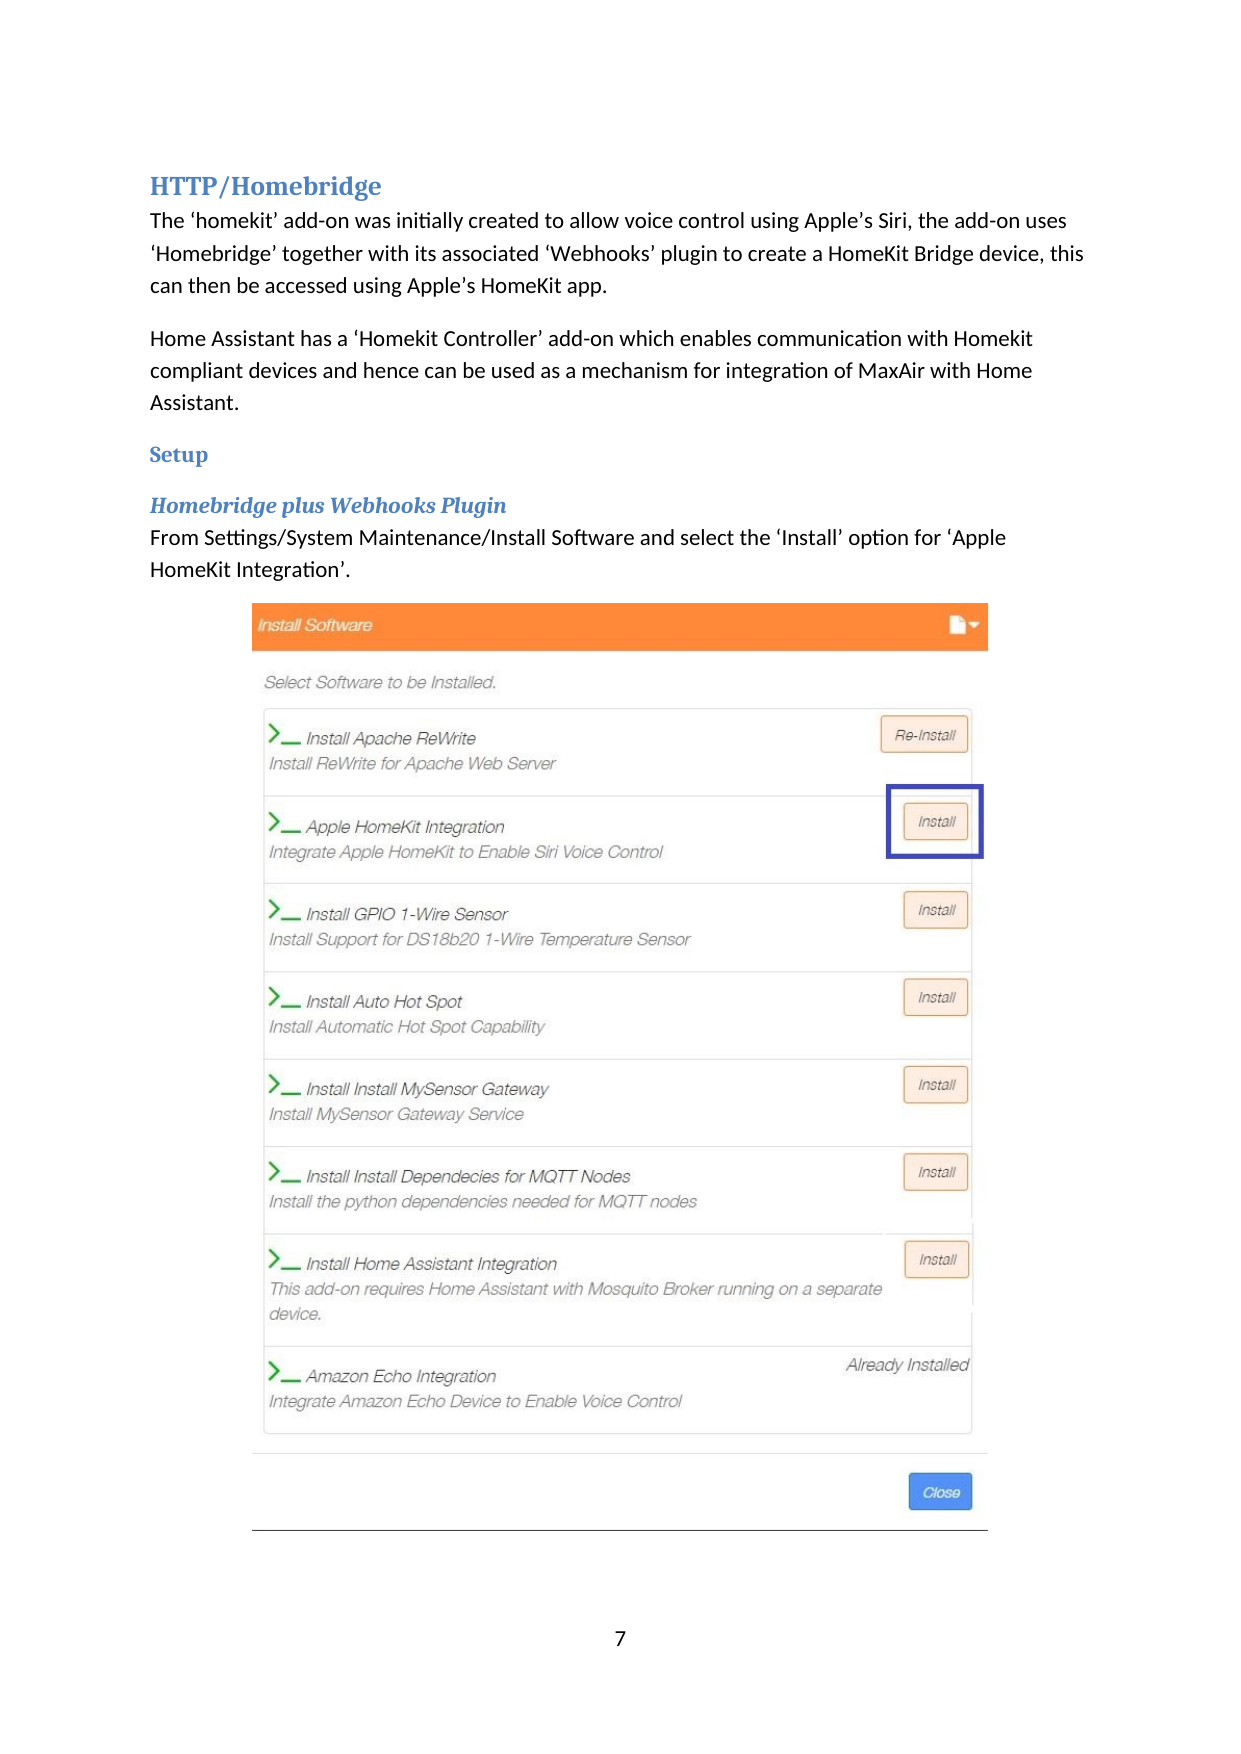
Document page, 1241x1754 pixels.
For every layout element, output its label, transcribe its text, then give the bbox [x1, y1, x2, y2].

subtitle Homebridge plus Webhooks Plugin [150, 492, 1090, 519]
text The ‘homekit’ add-on was initially created to allow voice control using Apple’s Siri, the add-on uses ‘Homebridge’ together with its associated ‘Webhooks’ plugin to create a HomeKit Bridge device, this can then be accessed using Apple’s HomeKit app. [150, 207, 1090, 299]
subtitle Setup [150, 441, 1090, 468]
text Home Assistant has a ‘Homekit Controller’ add-on which enables communication with Homekit compliant devices and hence can be used as a mechanism for integration of MaxAir with Home Assistant. [150, 324, 1090, 416]
text From Settings/System Maintenance/Install Software and select the ‘Install’ option for ‘Apple HomeKit Integration’. [150, 523, 1090, 583]
picture [252, 603, 989, 1531]
subtitle HTTP/Homebridge [150, 171, 1090, 202]
